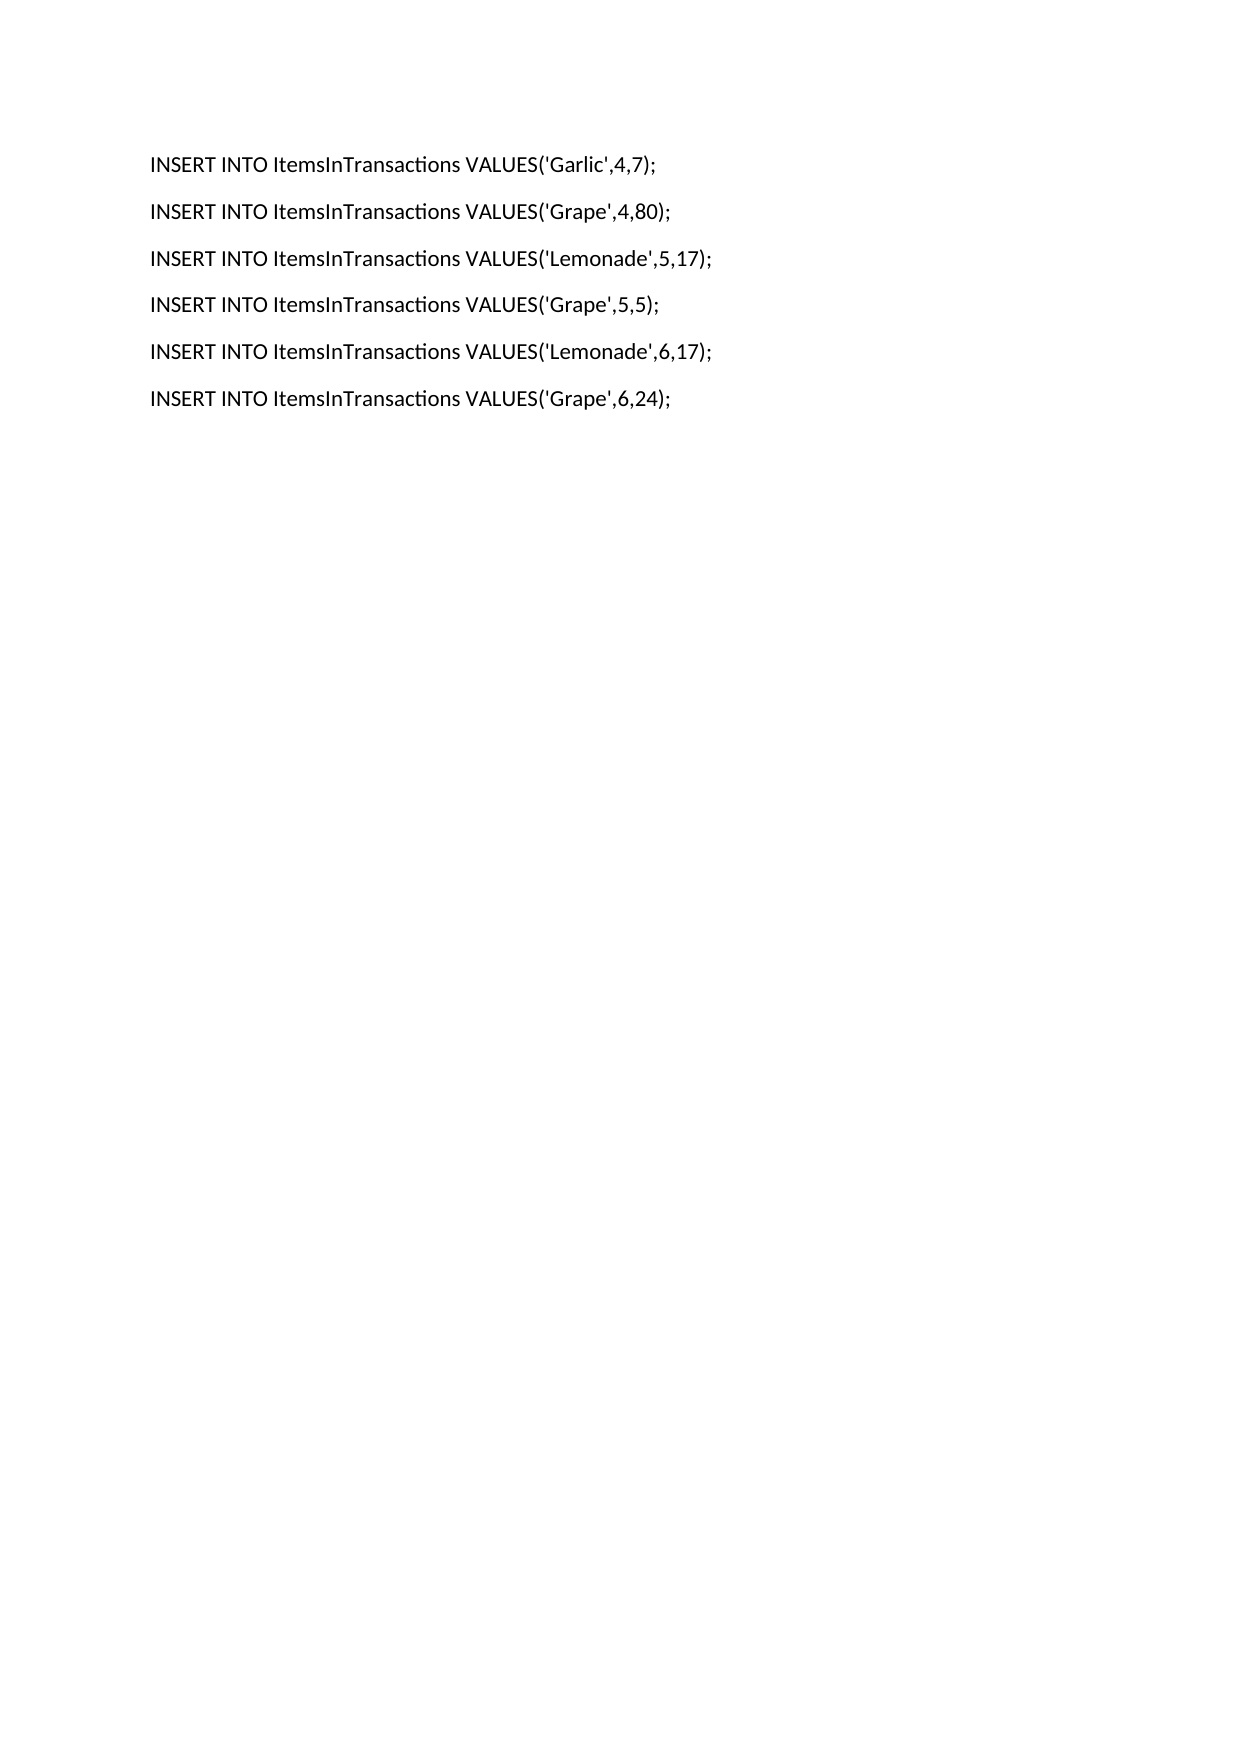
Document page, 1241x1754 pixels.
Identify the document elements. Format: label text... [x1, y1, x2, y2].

text INSERT INTO ItemsInTransactions VALUES('Grape',4,80); [150, 197, 1090, 225]
text INSERT INTO ItemsInTransactions VALUES('Grape',5,5); [150, 291, 1090, 319]
text INSERT INTO ItemsInTransactions VALUES('Lemonade',6,17); [150, 337, 1090, 366]
text INSERT INTO ItemsInTransactions VALUES('Grape',6,24); [150, 384, 1090, 412]
text INSERT INTO ItemsInTransactions VALUES('Garlic',4,7); [150, 150, 1090, 178]
text INSERT INTO ItemsInTransactions VALUES('Lemonade',5,17); [150, 244, 1090, 272]
